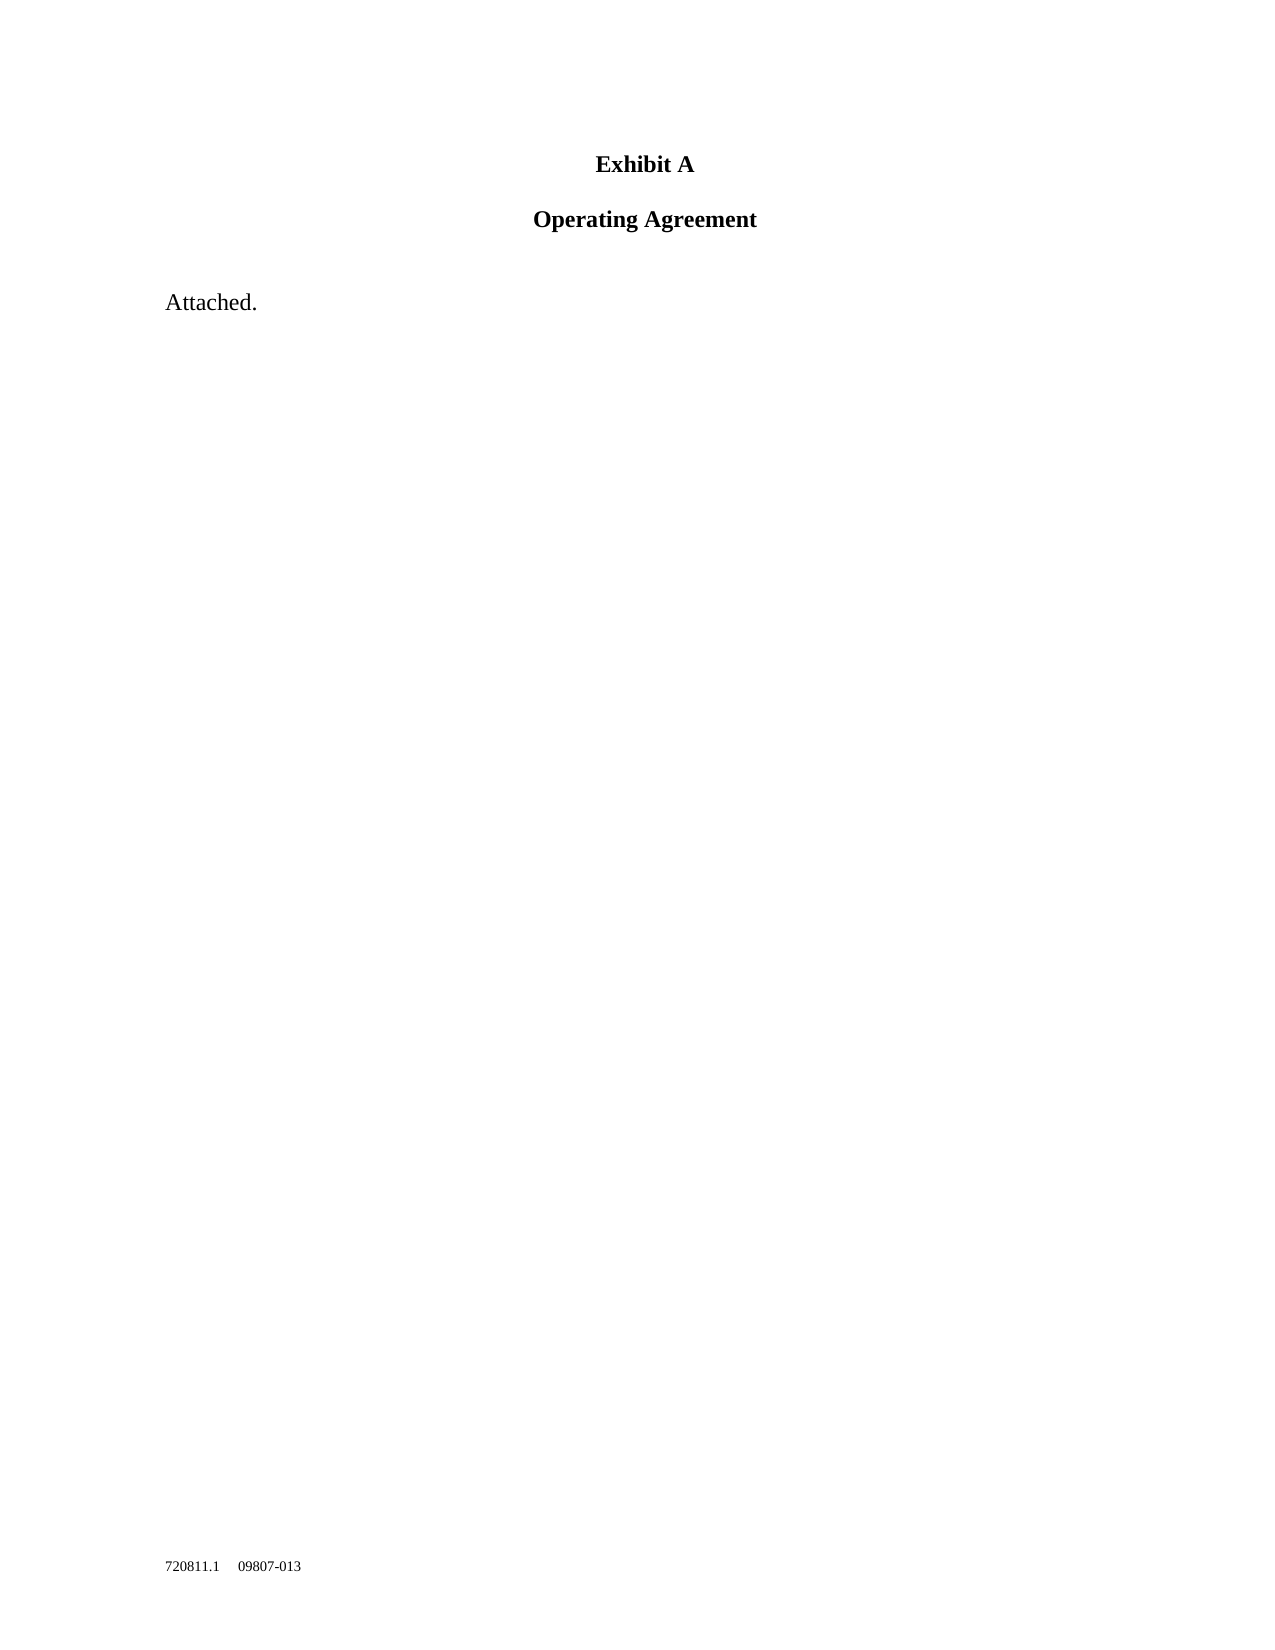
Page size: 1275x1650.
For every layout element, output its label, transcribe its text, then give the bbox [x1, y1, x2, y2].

text Exhibit A [165, 150, 1125, 178]
text Attached. [165, 288, 1125, 316]
text Operating Agreement [165, 205, 1125, 233]
